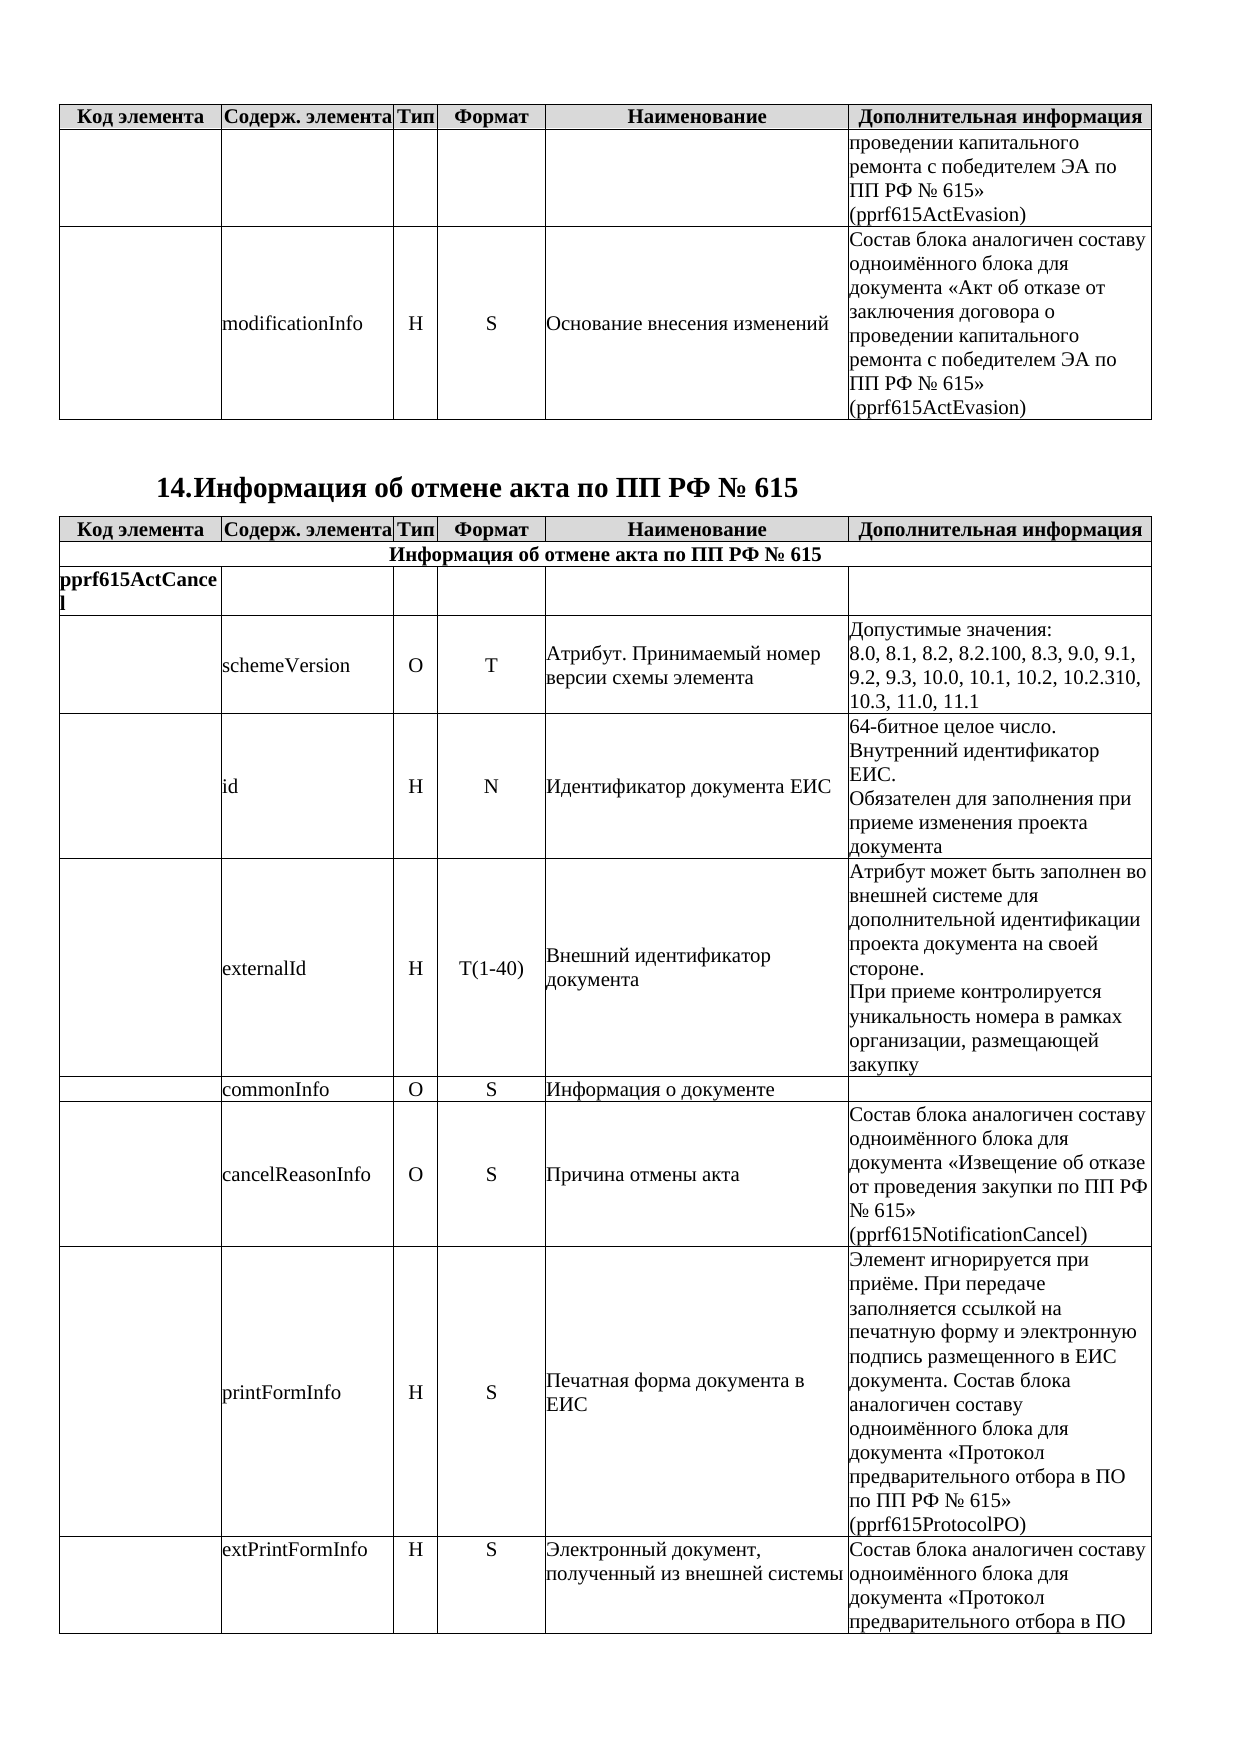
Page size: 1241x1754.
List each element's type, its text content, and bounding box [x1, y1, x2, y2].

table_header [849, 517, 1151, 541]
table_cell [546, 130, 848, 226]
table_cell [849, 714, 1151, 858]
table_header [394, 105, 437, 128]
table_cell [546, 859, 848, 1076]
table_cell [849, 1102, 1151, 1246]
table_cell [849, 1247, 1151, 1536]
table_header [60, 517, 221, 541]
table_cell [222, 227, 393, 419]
subtitle Информация об отмене акта по ПП РФ № 615 [156, 470, 1152, 503]
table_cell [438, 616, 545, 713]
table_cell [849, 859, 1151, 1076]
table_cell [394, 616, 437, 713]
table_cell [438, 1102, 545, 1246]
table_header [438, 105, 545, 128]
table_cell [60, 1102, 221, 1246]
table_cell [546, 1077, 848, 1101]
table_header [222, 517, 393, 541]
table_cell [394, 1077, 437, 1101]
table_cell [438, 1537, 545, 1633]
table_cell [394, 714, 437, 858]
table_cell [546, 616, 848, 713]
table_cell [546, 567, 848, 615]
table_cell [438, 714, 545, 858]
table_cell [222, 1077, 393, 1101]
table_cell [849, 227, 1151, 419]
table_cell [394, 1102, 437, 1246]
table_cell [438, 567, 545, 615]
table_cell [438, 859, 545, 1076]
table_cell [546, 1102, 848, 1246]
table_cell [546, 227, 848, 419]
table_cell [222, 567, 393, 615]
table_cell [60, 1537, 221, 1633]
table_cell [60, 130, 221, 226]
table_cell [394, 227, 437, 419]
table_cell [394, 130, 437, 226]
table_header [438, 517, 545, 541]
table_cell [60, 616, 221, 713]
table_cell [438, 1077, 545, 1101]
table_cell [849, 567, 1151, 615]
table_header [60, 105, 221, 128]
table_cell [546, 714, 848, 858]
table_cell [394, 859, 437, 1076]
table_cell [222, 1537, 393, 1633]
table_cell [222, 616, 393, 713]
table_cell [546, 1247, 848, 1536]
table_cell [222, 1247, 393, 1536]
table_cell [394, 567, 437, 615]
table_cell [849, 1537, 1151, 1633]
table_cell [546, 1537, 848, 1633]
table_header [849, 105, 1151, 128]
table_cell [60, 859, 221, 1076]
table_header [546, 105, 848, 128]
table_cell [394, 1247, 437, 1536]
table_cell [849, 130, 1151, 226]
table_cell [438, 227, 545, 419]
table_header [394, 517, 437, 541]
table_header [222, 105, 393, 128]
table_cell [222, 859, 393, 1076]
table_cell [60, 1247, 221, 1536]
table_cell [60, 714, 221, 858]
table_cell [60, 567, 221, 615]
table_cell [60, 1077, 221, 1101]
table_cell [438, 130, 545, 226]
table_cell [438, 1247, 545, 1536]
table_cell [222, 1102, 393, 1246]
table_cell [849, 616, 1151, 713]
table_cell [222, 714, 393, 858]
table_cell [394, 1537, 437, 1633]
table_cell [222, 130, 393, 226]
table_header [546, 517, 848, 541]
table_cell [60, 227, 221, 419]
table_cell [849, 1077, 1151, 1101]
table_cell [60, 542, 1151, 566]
